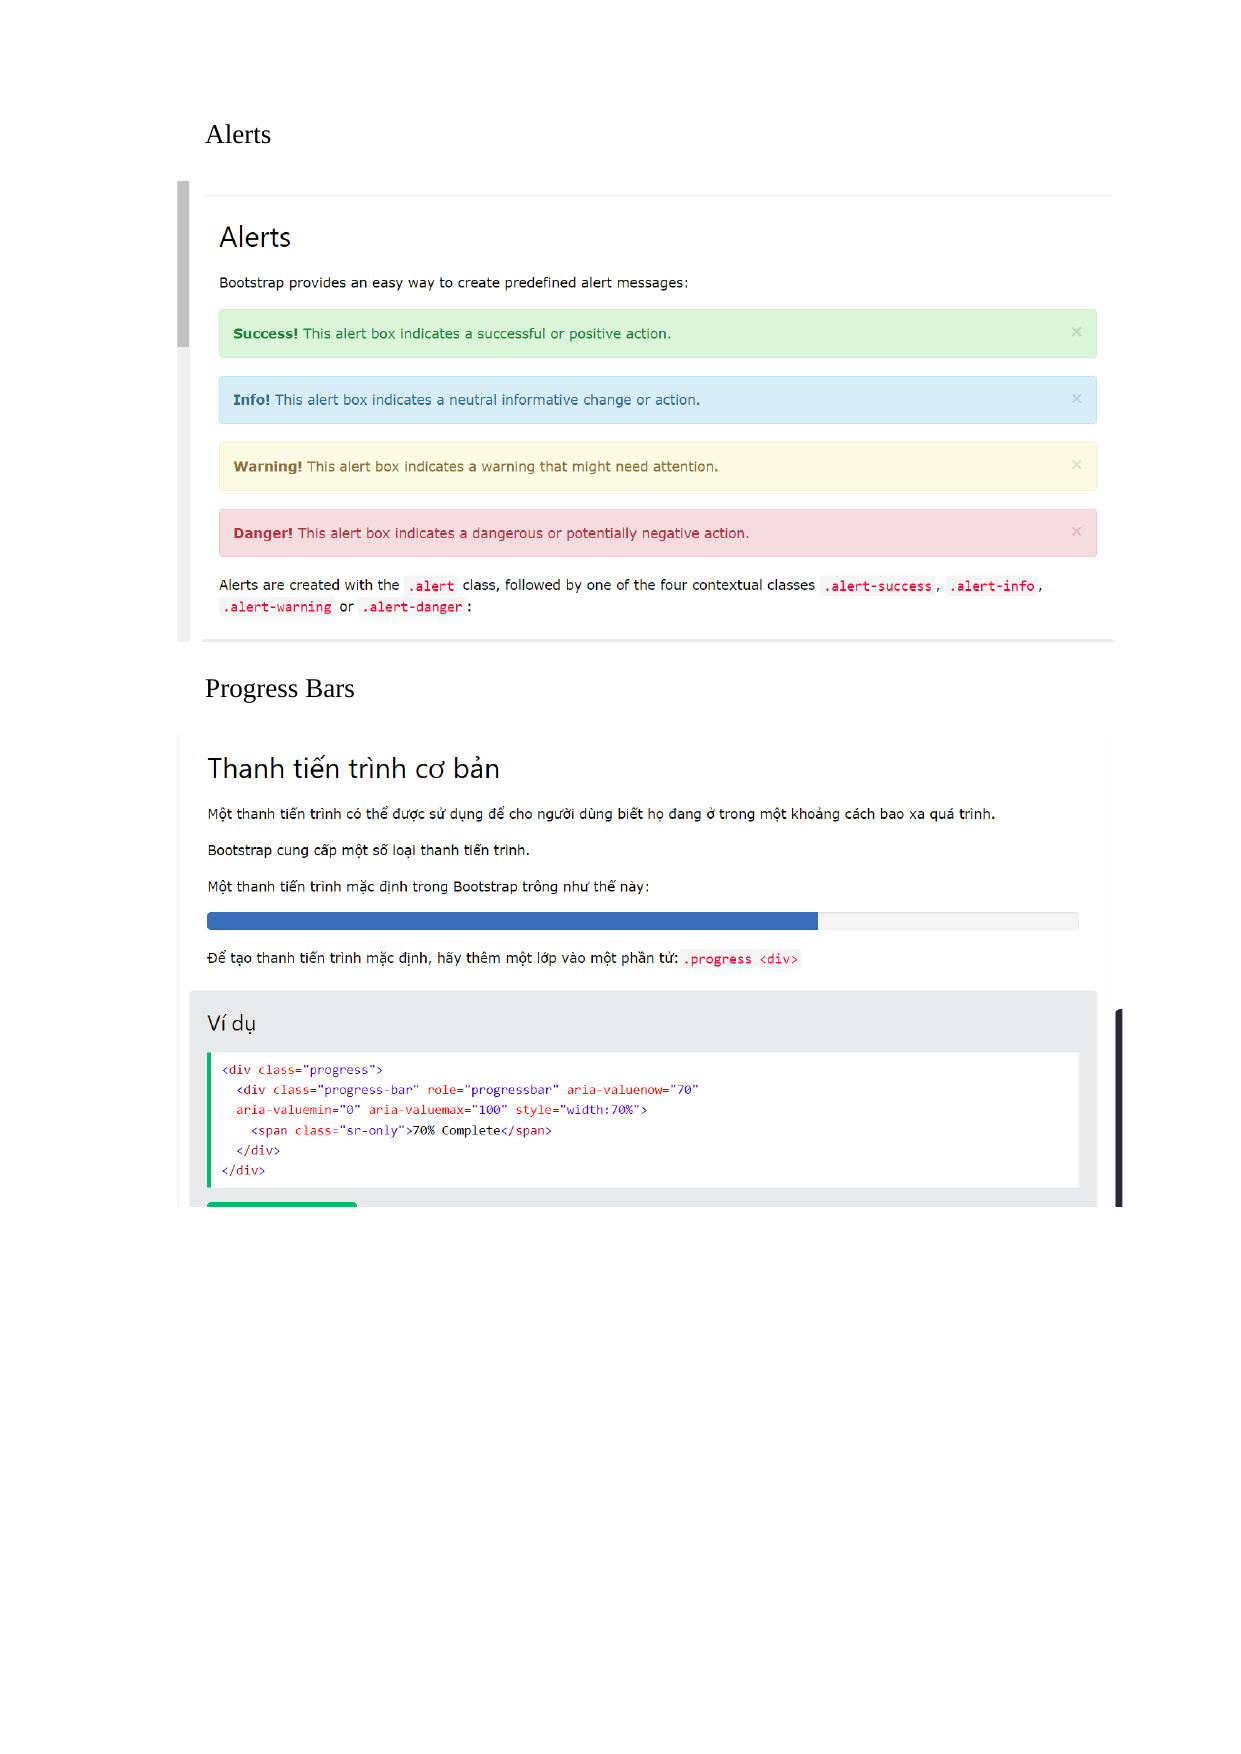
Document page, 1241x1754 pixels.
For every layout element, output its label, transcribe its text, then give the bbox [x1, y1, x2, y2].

picture [177, 181, 1123, 642]
text  Alerts [177, 118, 1122, 149]
picture [177, 735, 1123, 1207]
text  Progress Bars [177, 672, 1122, 703]
